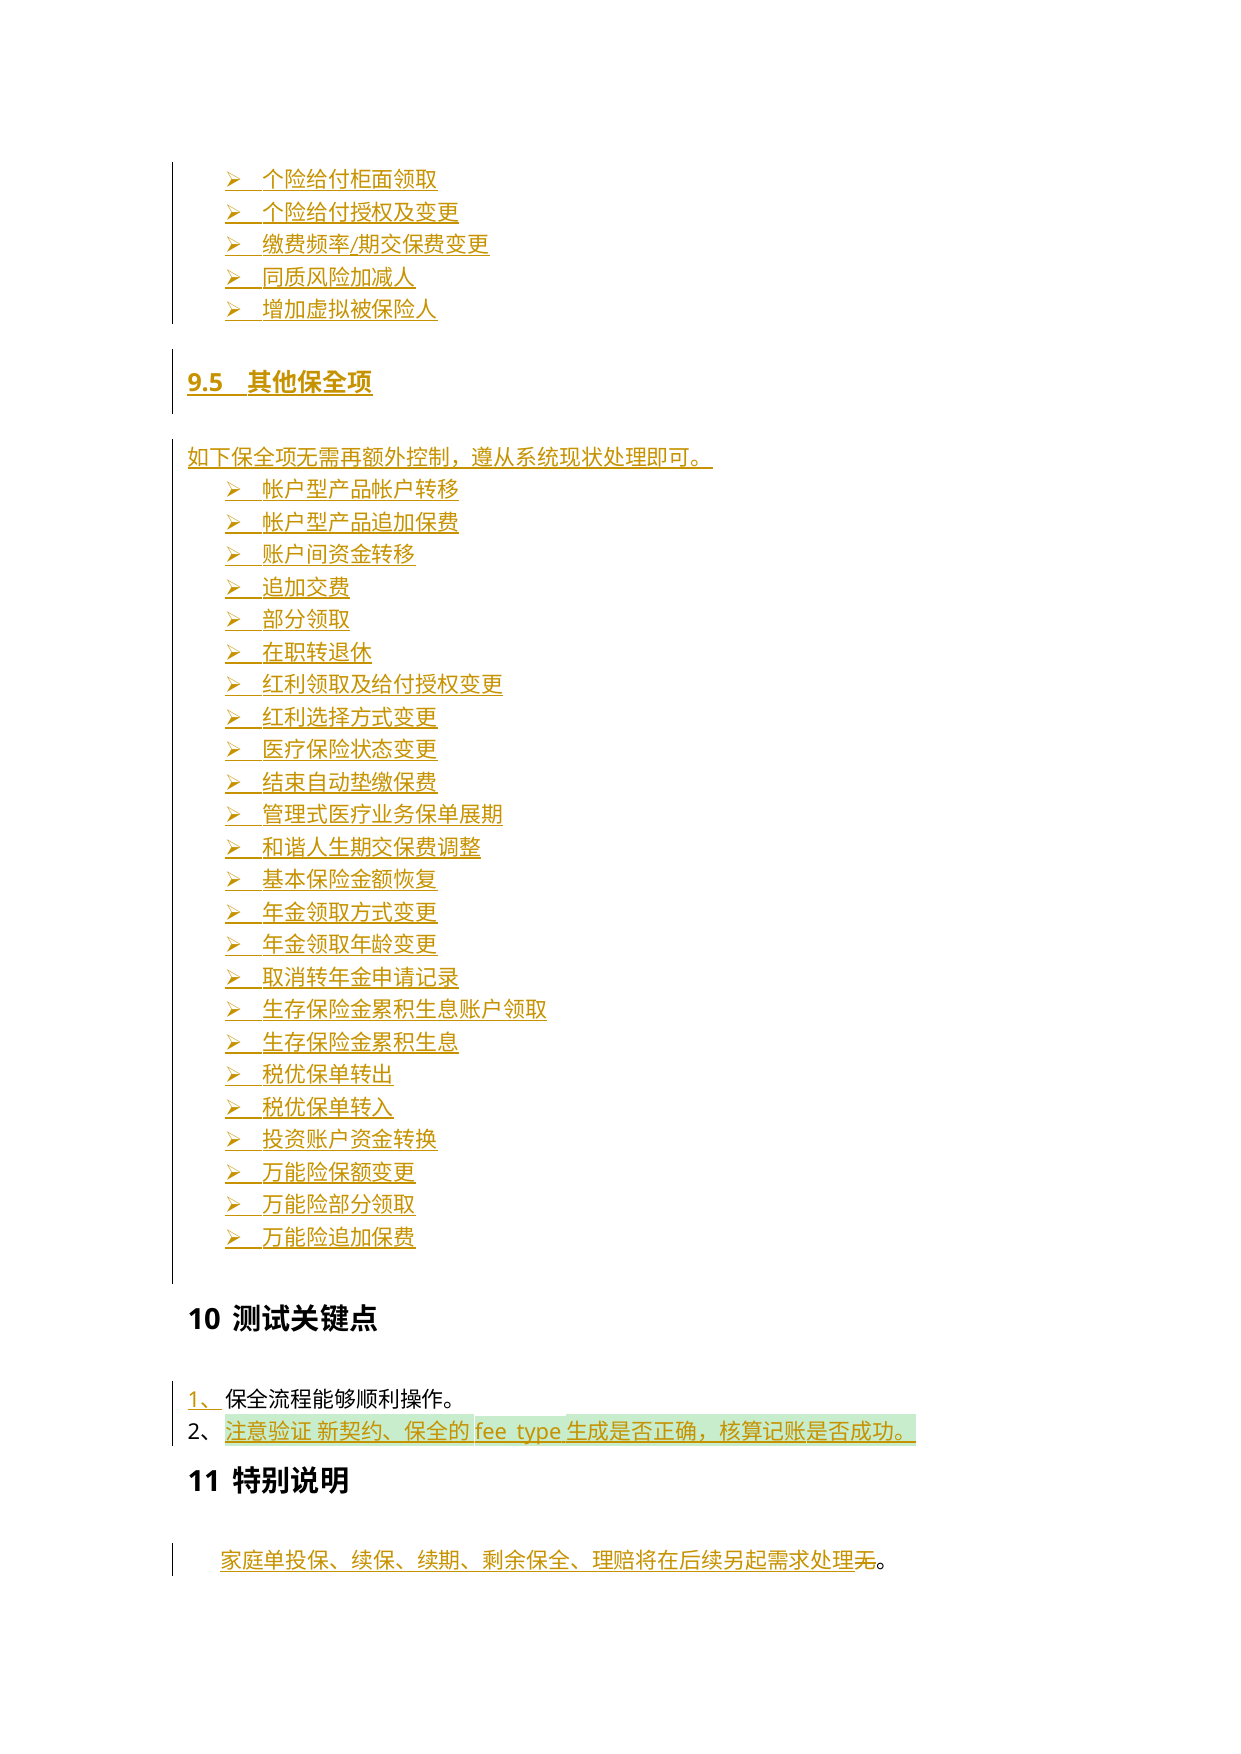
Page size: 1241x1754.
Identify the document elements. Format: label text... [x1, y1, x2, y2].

list 保全流程能够顺利操作。 [187, 1381, 1053, 1414]
text 。 [187, 1543, 1053, 1576]
subtitle 特别说明 [187, 1446, 1028, 1511]
subtitle 测试关键点 [187, 1284, 1028, 1349]
